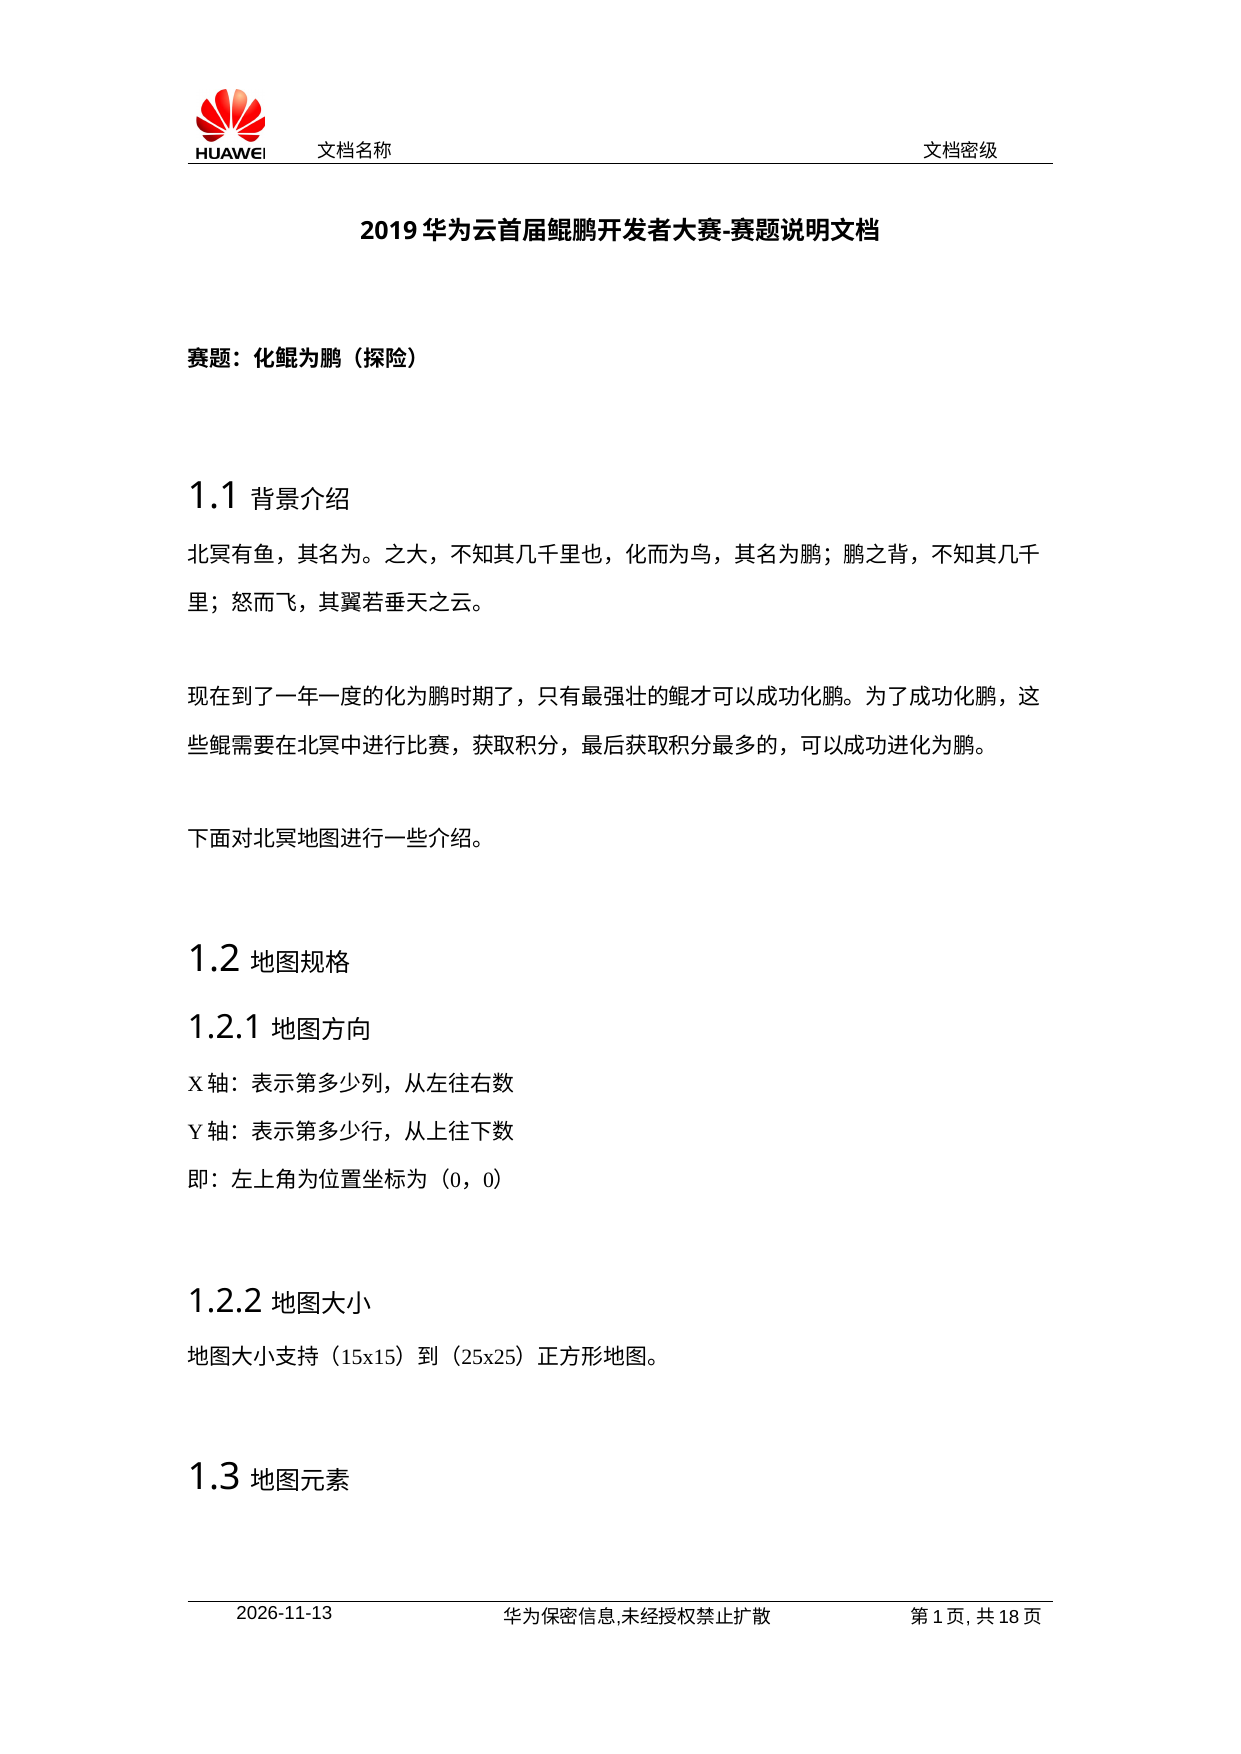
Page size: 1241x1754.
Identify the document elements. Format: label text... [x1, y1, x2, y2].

subtitle 背景介绍 [187, 468, 1053, 519]
text 北冥有鱼，其名为。之大，不知其几千里也，化而为鸟，其名为鹏；鹏之背，不知其几千里；怒而飞，其翼若垂天之云。 [187, 536, 1053, 617]
text 地图大小支持（15x15）到（25x25）正方形地图。 [187, 1338, 1053, 1371]
text 现在到了一年一度的化为鹏时期了，只有最强壮的鲲才可以成功化鹏。为了成功化鹏，这些鲲需要在北冥中进行比赛，获取积分，最后获取积分最多的，可以成功进化为鹏。 [187, 678, 1053, 760]
subtitle 地图规格 [187, 931, 1053, 982]
text X轴：表示第多少列，从左往右数 [187, 1065, 1053, 1098]
text 赛题：化鲲为鹏（探险） [187, 324, 1053, 389]
text Y轴：表示第多少行，从上往下数 [187, 1114, 1053, 1146]
text 下面对北冥地图进行一些介绍。 [187, 821, 1053, 853]
text 即：左上角为位置坐标为（0，0） [187, 1162, 1053, 1194]
picture [196, 89, 265, 159]
subtitle 地图大小 [187, 1276, 1053, 1322]
subtitle 地图元素 [187, 1449, 1053, 1500]
subtitle 地图方向 [187, 1003, 1053, 1049]
text 2019华为云首届鲲鹏开发者大赛-赛题说明文档 [187, 196, 1053, 261]
